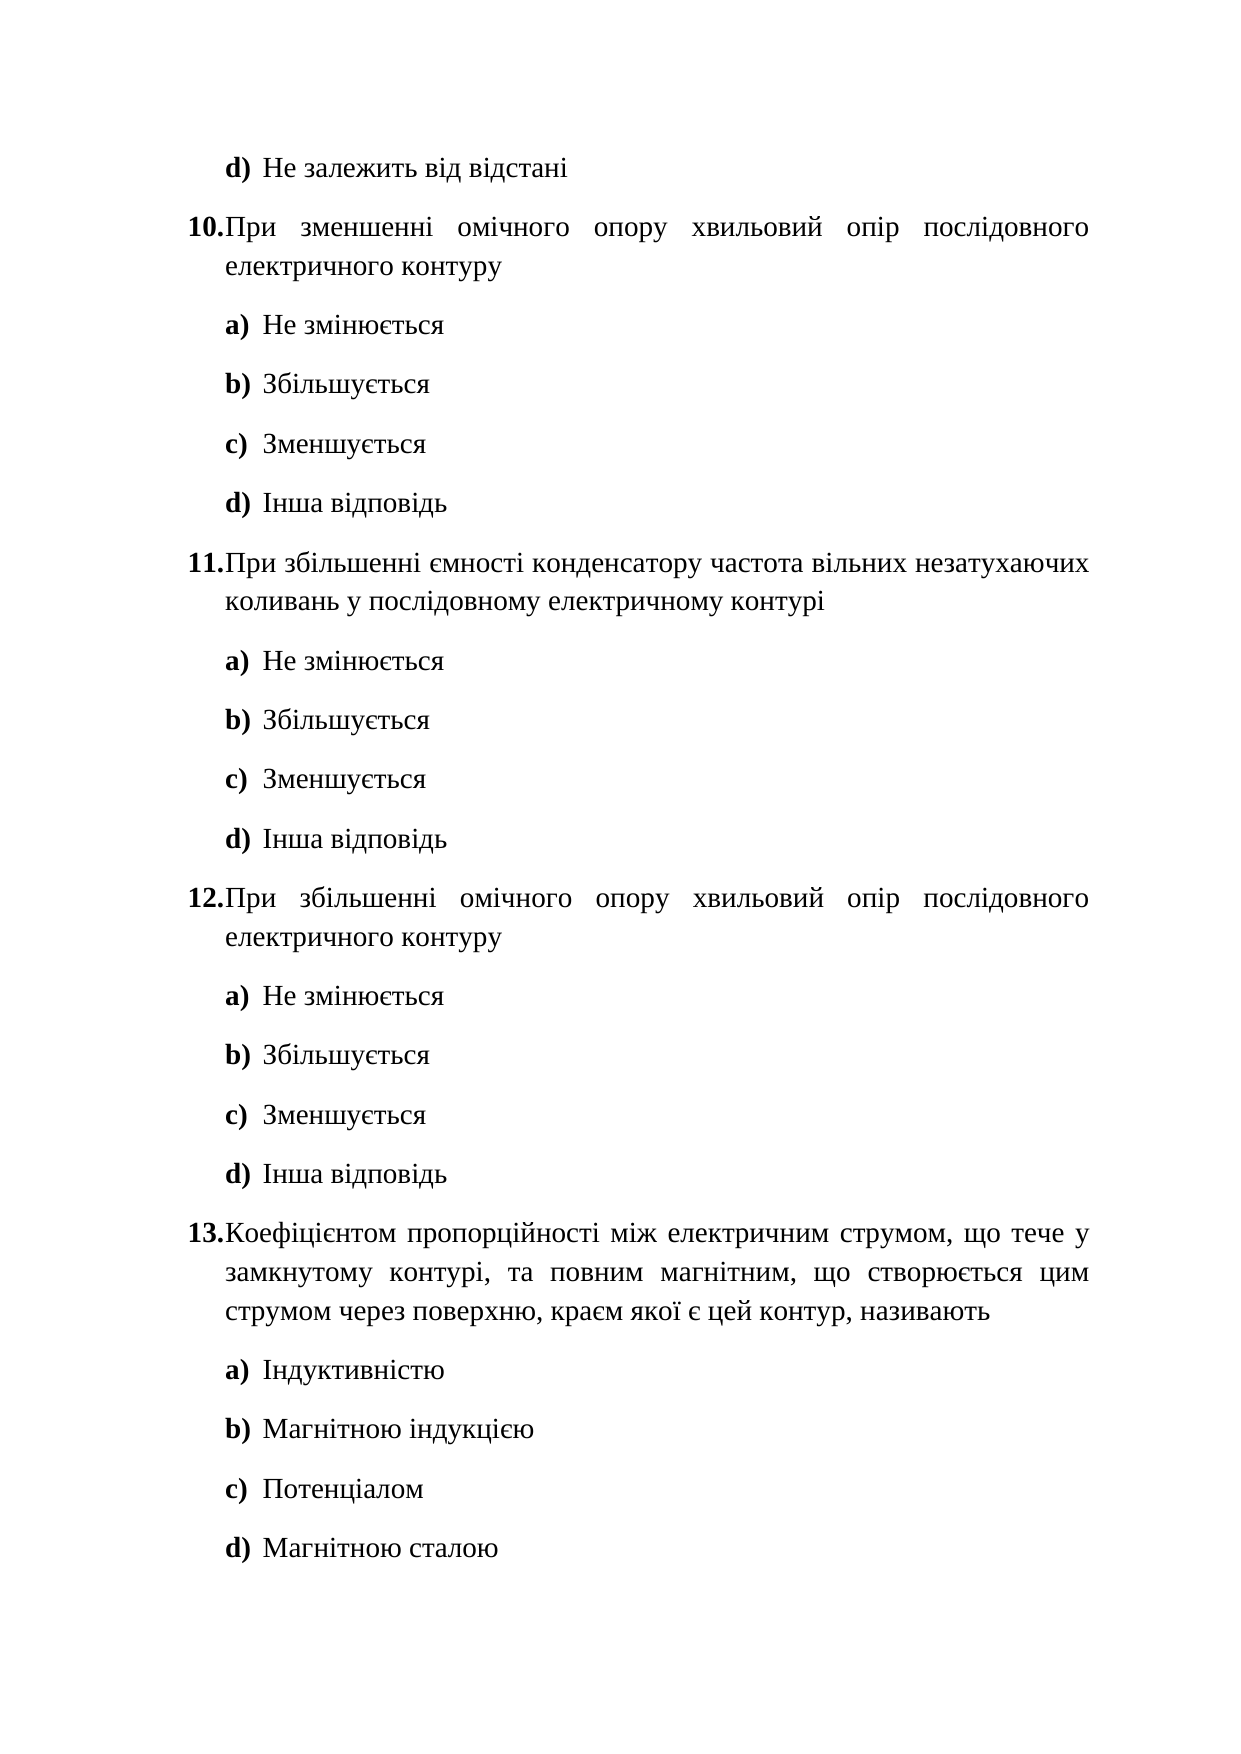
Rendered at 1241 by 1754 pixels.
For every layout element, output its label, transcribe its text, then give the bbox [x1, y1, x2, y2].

list Інша відповідь [225, 485, 1090, 519]
list Інша відповідь [225, 1156, 1090, 1190]
list Не змінюється [225, 307, 1090, 341]
list Зменшується [225, 761, 1090, 795]
list Не залежить від відстані [225, 150, 1090, 183]
list Не змінюється [225, 978, 1090, 1012]
list Зменшується [225, 1097, 1090, 1130]
list При зменшенні омічного опору хвильовий опір послідовного електричного контуру [187, 209, 1090, 281]
list Індуктивністю [225, 1352, 1090, 1386]
list Збільшується [225, 367, 1090, 400]
list Не змінюється [225, 643, 1090, 676]
list Збільшується [225, 702, 1090, 736]
list Збільшується [225, 1037, 1090, 1071]
list При збільшенні ємності конденсатору частота вільних незатухаючих коливань у послідовному електричному контурі [187, 545, 1090, 617]
list Коефіцієнтом пропорційності між електричним струмом, що тече у замкнутому контурі, та повним магнітним, що створюється цим струмом через поверхню, краєм якої є цей контур, називають [187, 1216, 1090, 1326]
list Інша відповідь [225, 821, 1090, 854]
list Зменшується [225, 426, 1090, 459]
list Магнітною індукцією [225, 1411, 1090, 1445]
list При збільшенні омічного опору хвильовий опір послідовного електричного контуру [187, 880, 1090, 952]
list Потенціалом [225, 1471, 1090, 1504]
list Магнітною сталою [225, 1530, 1090, 1564]
